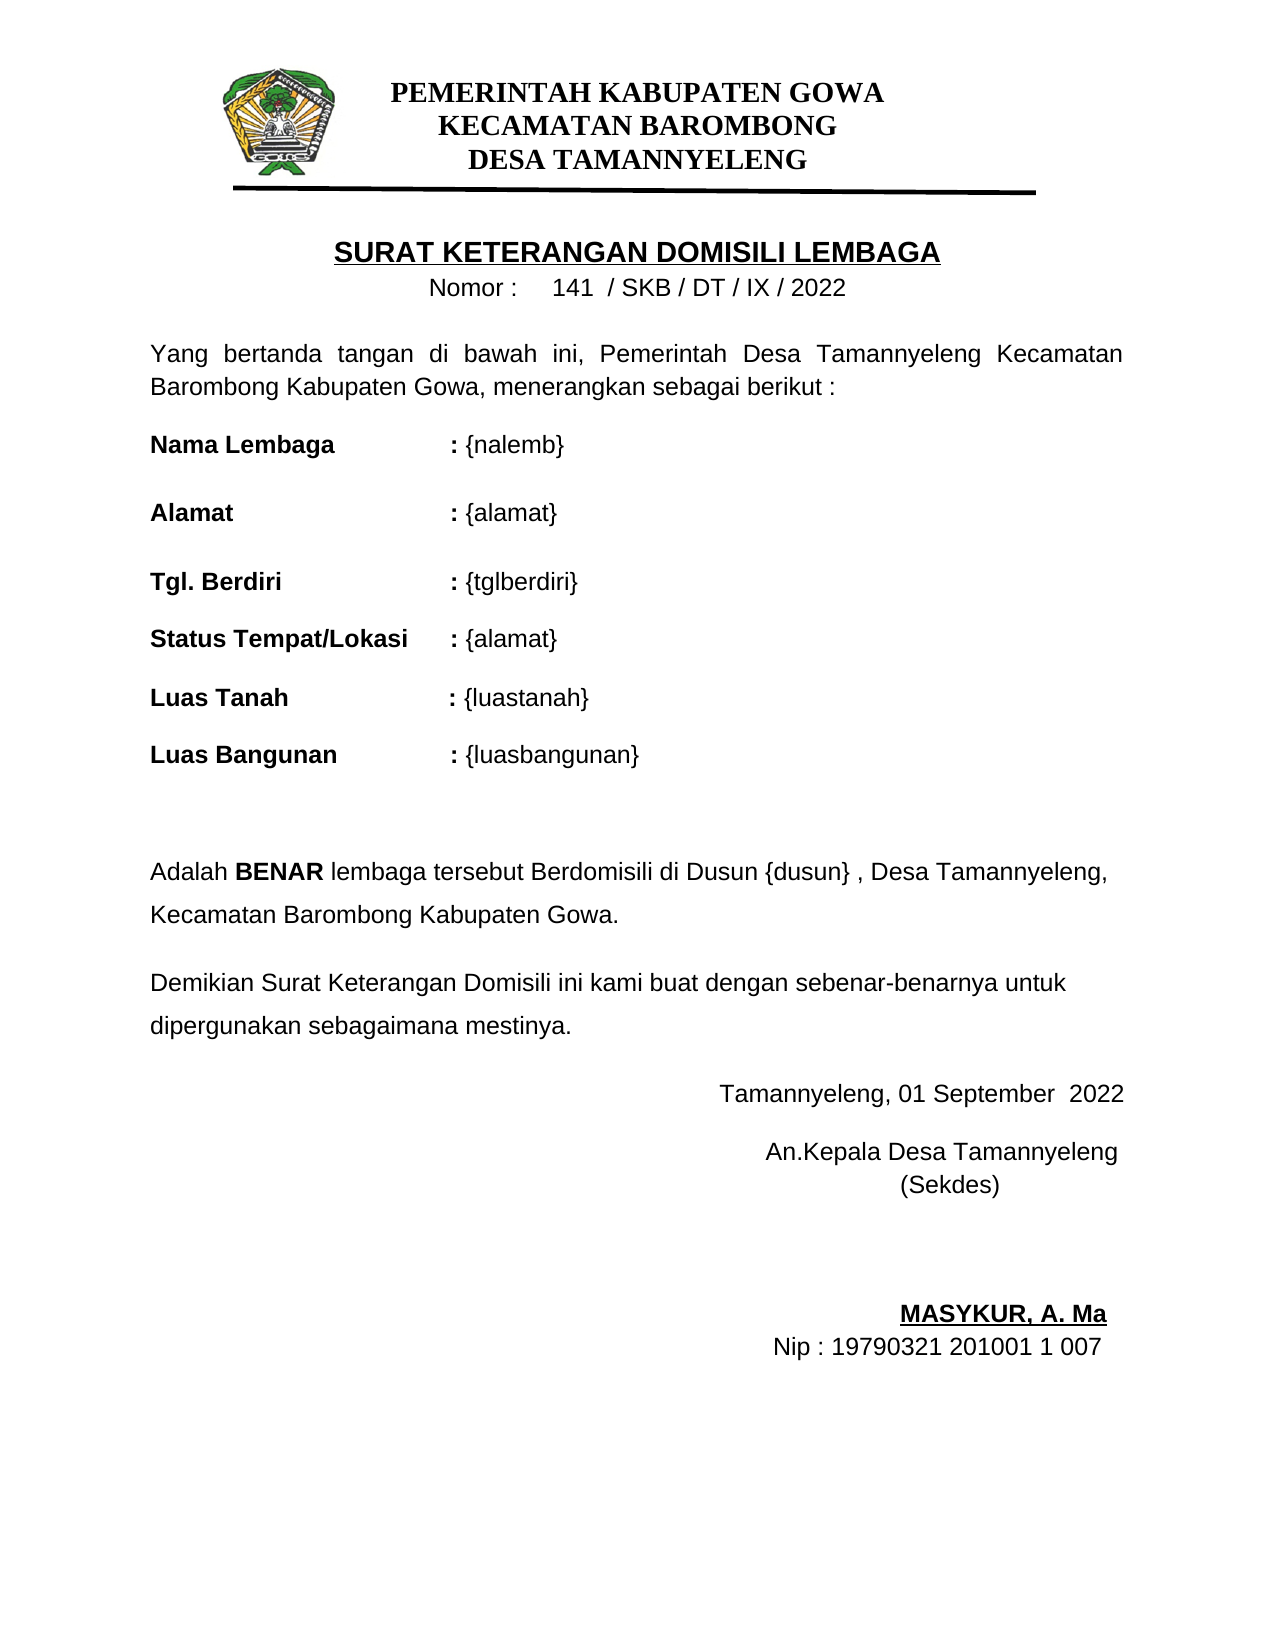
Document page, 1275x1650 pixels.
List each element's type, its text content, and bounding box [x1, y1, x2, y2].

text Yang bertanda tangan di bawah ini, Pemerintah Desa Tamannyeleng Kecamatan Barombong Kabupaten Gowa, menerangkan sebagai berikut : [150, 339, 1125, 401]
text Nomor : 141 / SKB / DT / IX / 2022 [150, 273, 1125, 302]
text Luas Tanah : {luastanah} [150, 682, 1125, 711]
text Nama Lembaga : {nalemb} [150, 430, 1125, 459]
text Tamannyeleng, 01 September 2022 [150, 1079, 1125, 1108]
text Alamat : {alamat} [150, 498, 1125, 527]
text (Sekdes) [725, 1170, 1125, 1199]
text Status Tempat/Lokasi : {alamat} [150, 624, 1125, 653]
text Tgl. Berdiri : {tglberdiri} [150, 566, 1125, 595]
text MASYKUR, A. Ma [150, 1299, 1125, 1328]
text Adalah BENAR lembaga tersebut Berdomisili di Dusun {dusun} , Desa Tamannyeleng, Kecamatan Barombong Kabupaten Gowa. [150, 857, 1125, 928]
text Luas Bangunan : {luasbangunan} [150, 741, 1125, 769]
text SURAT KETERANGAN DOMISILI LEMBAGA [150, 234, 1125, 268]
text Demikian Surat Keterangan Domisili ini kami buat dengan sebenar-benarnya untuk dipergunakan sebagaimana mestinya. [150, 968, 1125, 1040]
picture [220, 65, 347, 178]
text Nip : 19790321 201001 1 007 [525, 1332, 1125, 1361]
text An.Kepala Desa Tamannyeleng [150, 1137, 1125, 1166]
